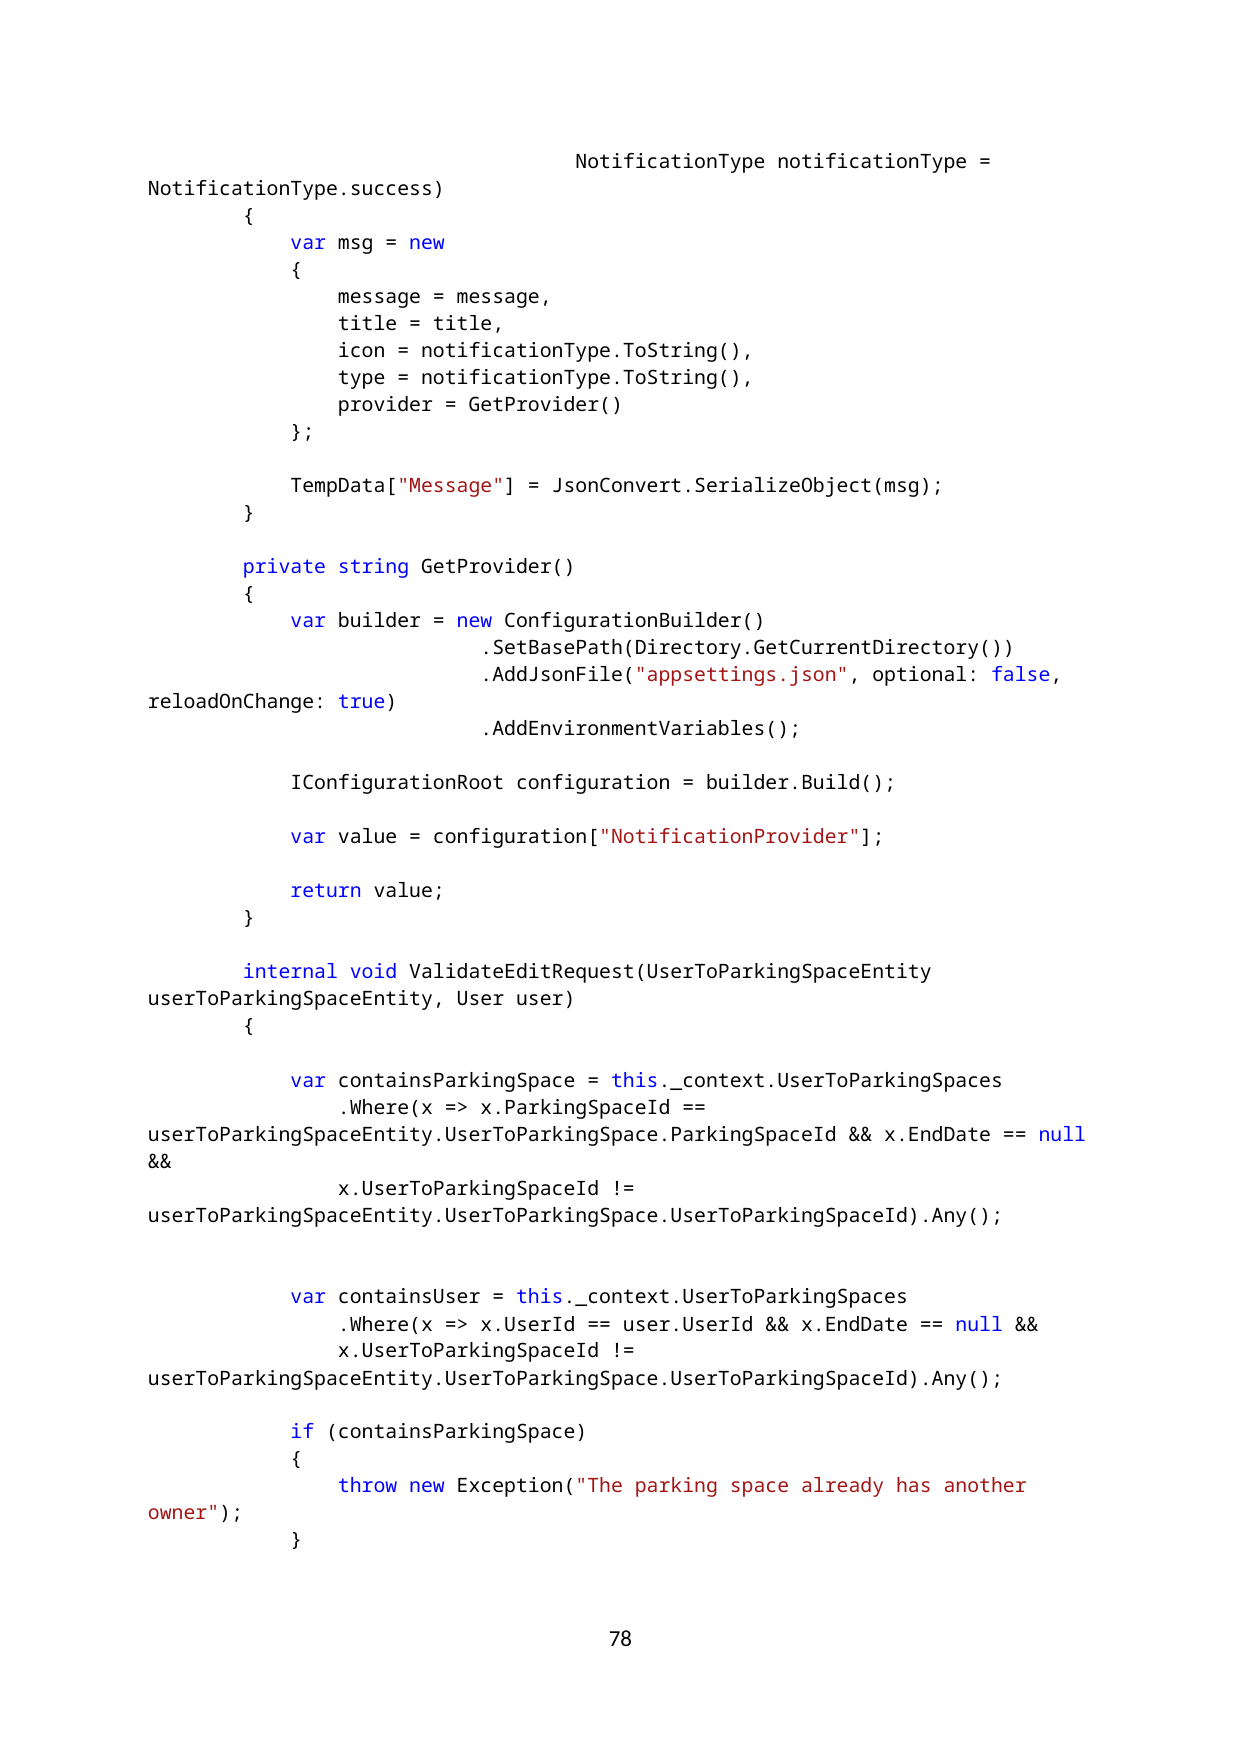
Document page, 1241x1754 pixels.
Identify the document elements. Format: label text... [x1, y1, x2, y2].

text { [148, 579, 1093, 606]
text .AddJsonFile("appsettings.json", optional: false, reloadOnChange: true) [148, 660, 1093, 714]
text { [148, 202, 1093, 228]
text private string GetProvider() [148, 552, 1093, 579]
text var value = configuration["NotificationProvider"]; [148, 822, 1093, 849]
text internal void ValidateEditRequest(UserToParkingSpaceEntity userToParkingSpaceEntity, User user) [148, 957, 1093, 1011]
text } [148, 1526, 1093, 1553]
text if (containsParkingSpace) [148, 1418, 1093, 1445]
text { [148, 256, 1093, 282]
text .SetBasePath(Directory.GetCurrentDirectory()) [148, 633, 1093, 660]
text throw new Exception("The parking space already has another owner"); [148, 1472, 1093, 1526]
text icon = notificationType.ToString(), [148, 336, 1093, 363]
text x.UserToParkingSpaceId != userToParkingSpaceEntity.UserToParkingSpace.UserToParkingSpaceId).Any(); [148, 1174, 1093, 1228]
text TempData["Message"] = JsonConvert.SerializeObject(msg); [148, 471, 1093, 498]
text } [148, 903, 1093, 930]
text return value; [148, 876, 1093, 903]
text } [148, 498, 1093, 525]
text .AddEnvironmentVariables(); [148, 714, 1093, 741]
text x.UserToParkingSpaceId != userToParkingSpaceEntity.UserToParkingSpace.UserToParkingSpaceId).Any(); [148, 1337, 1093, 1391]
text .Where(x => x.ParkingSpaceId == userToParkingSpaceEntity.UserToParkingSpace.ParkingSpaceId && x.EndDate == null && [148, 1093, 1093, 1174]
text type = notificationType.ToString(), [148, 363, 1093, 390]
text var containsUser = this._context.UserToParkingSpaces [148, 1283, 1093, 1310]
text title = title, [148, 309, 1093, 336]
text }; [148, 417, 1093, 444]
text provider = GetProvider() [148, 390, 1093, 417]
text var msg = new [148, 228, 1093, 256]
text var containsParkingSpace = this._context.UserToParkingSpaces [148, 1066, 1093, 1093]
text { [148, 1011, 1093, 1038]
text NotificationType notificationType = NotificationType.success) [148, 148, 1093, 202]
text IConfigurationRoot configuration = builder.Build(); [148, 768, 1093, 795]
text { [148, 1445, 1093, 1472]
text .Where(x => x.UserId == user.UserId && x.EndDate == null && [148, 1310, 1093, 1337]
text message = message, [148, 282, 1093, 309]
text var builder = new ConfigurationBuilder() [148, 606, 1093, 633]
